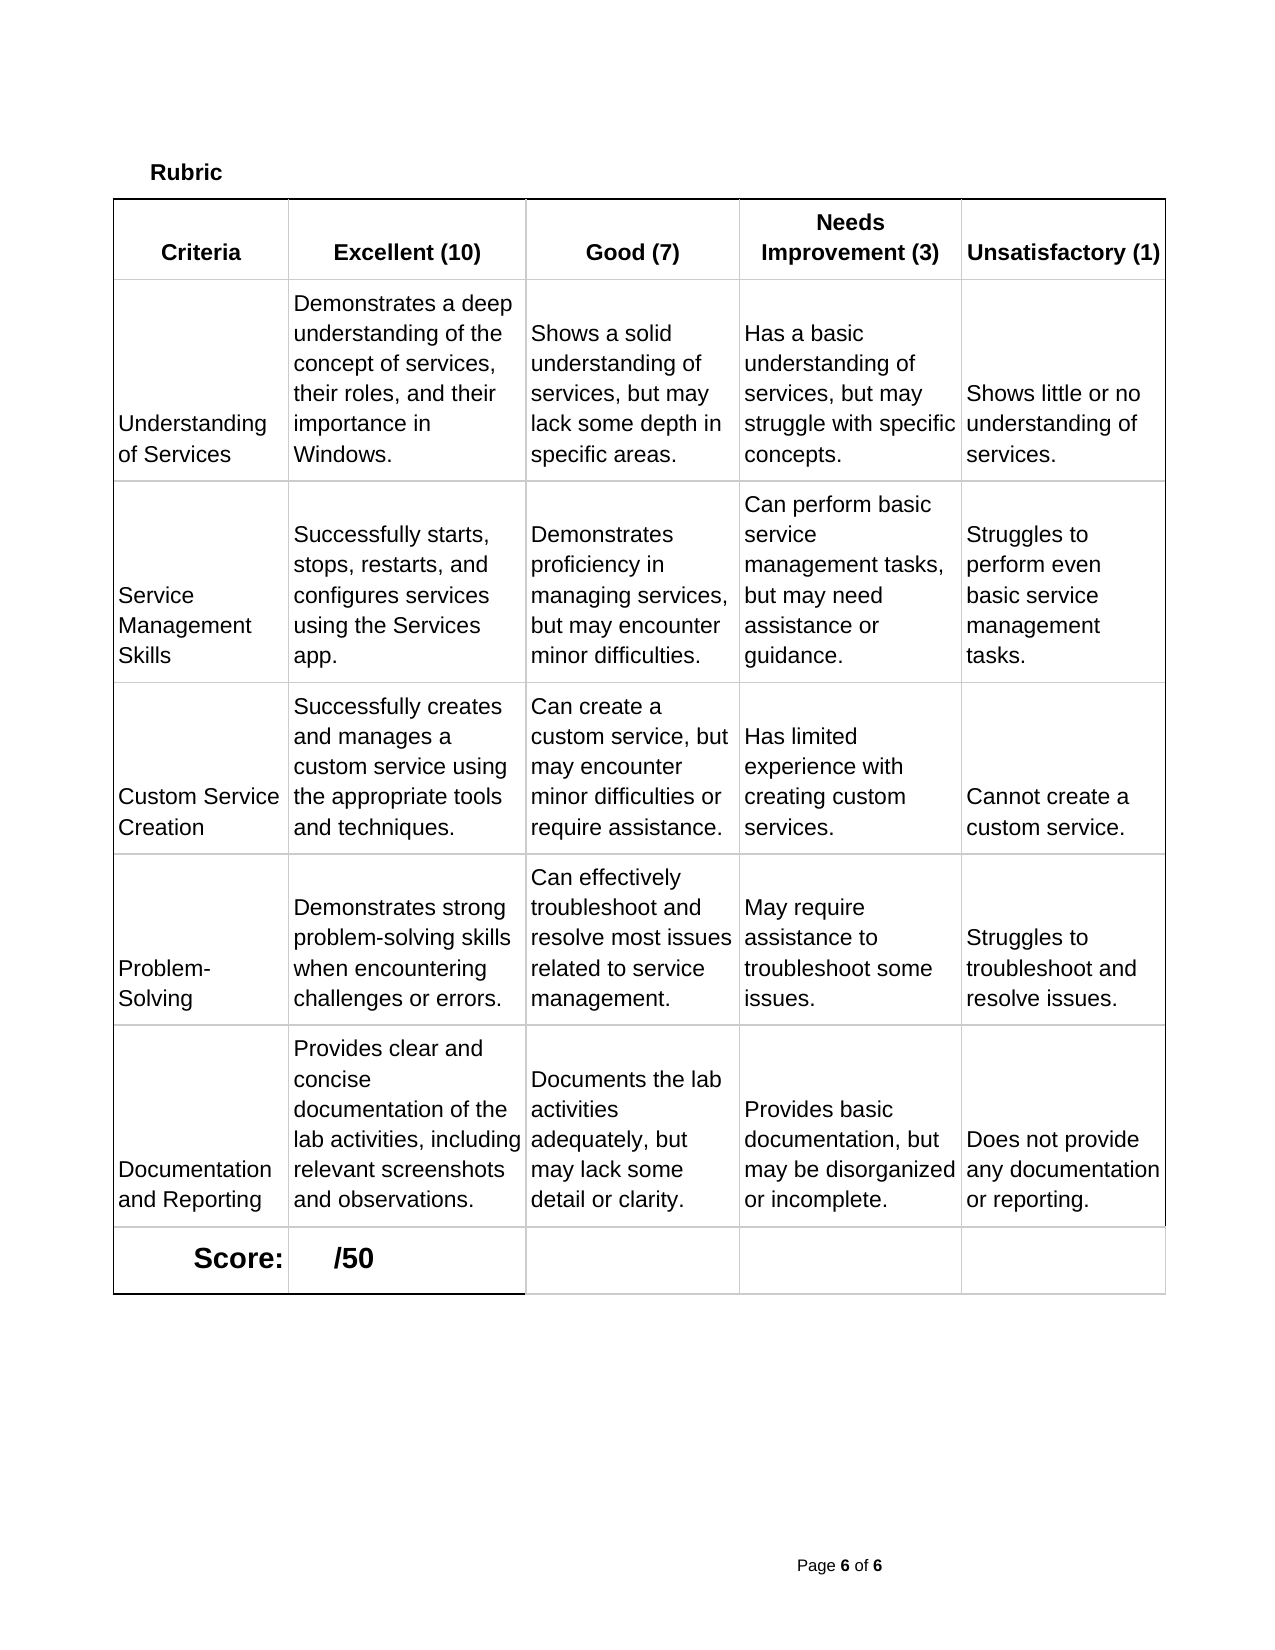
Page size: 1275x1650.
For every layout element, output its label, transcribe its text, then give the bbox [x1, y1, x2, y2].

table_header Unsatisfactory (1) [962, 200, 1165, 278]
table_cell Documentation and Reporting [114, 1026, 288, 1226]
table_cell /50 [289, 1228, 525, 1293]
table_cell Shows little or no understanding of services. [962, 280, 1165, 480]
table_header Criteria [114, 200, 288, 278]
table_cell Has limited experience with creating custom services. [740, 683, 961, 853]
table_cell Score: [114, 1228, 288, 1293]
table_cell Can effectively troubleshoot and resolve most issues related to service management. [527, 855, 739, 1024]
table_cell Does not provide any documentation or reporting. [962, 1026, 1165, 1226]
table_cell Documents the lab activities adequately, but may lack some detail or clarity. [527, 1026, 739, 1226]
table_cell Provides basic documentation, but may be disorganized or incomplete. [740, 1026, 961, 1226]
table_cell Cannot create a custom service. [962, 683, 1165, 853]
table_header Excellent (10) [289, 200, 525, 278]
table_cell [962, 1228, 1165, 1293]
table_cell [527, 1228, 739, 1293]
table_cell Can create a custom service, but may encounter minor difficulties or require assistance. [527, 683, 739, 853]
table_cell Demonstrates proficiency in managing services, but may encounter minor difficulties. [527, 482, 739, 682]
table_cell Provides clear and concise documentation of the lab activities, including relevant screenshots and observations. [289, 1026, 525, 1226]
table_cell Understanding of Services [114, 280, 288, 480]
table_cell Service Management Skills [114, 482, 288, 682]
table_header Needs Improvement (3) [740, 200, 961, 278]
table_cell May require assistance to troubleshoot some issues. [740, 855, 961, 1024]
table_cell Demonstrates a deep understanding of the concept of services, their roles, and their importance in Windows. [289, 280, 525, 480]
table_cell Problem-Solving [114, 855, 288, 1024]
table_cell [740, 1228, 961, 1293]
table_cell Struggles to perform even basic service management tasks. [962, 482, 1165, 682]
table_cell Has a basic understanding of services, but may struggle with specific concepts. [740, 280, 961, 480]
table_cell Custom Service Creation [114, 683, 288, 853]
text Rubric [150, 159, 1167, 185]
table_header Good (7) [527, 200, 739, 278]
table_cell Successfully starts, stops, restarts, and configures services using the Services app. [289, 482, 525, 682]
table_cell Demonstrates strong problem-solving skills when encountering challenges or errors. [289, 855, 525, 1024]
table_cell Can perform basic service management tasks, but may need assistance or guidance. [740, 482, 961, 682]
table_cell Struggles to troubleshoot and resolve issues. [962, 855, 1165, 1024]
table_cell Shows a solid understanding of services, but may lack some depth in specific areas. [527, 280, 739, 480]
table_cell Successfully creates and manages a custom service using the appropriate tools and techniques. [289, 683, 525, 853]
